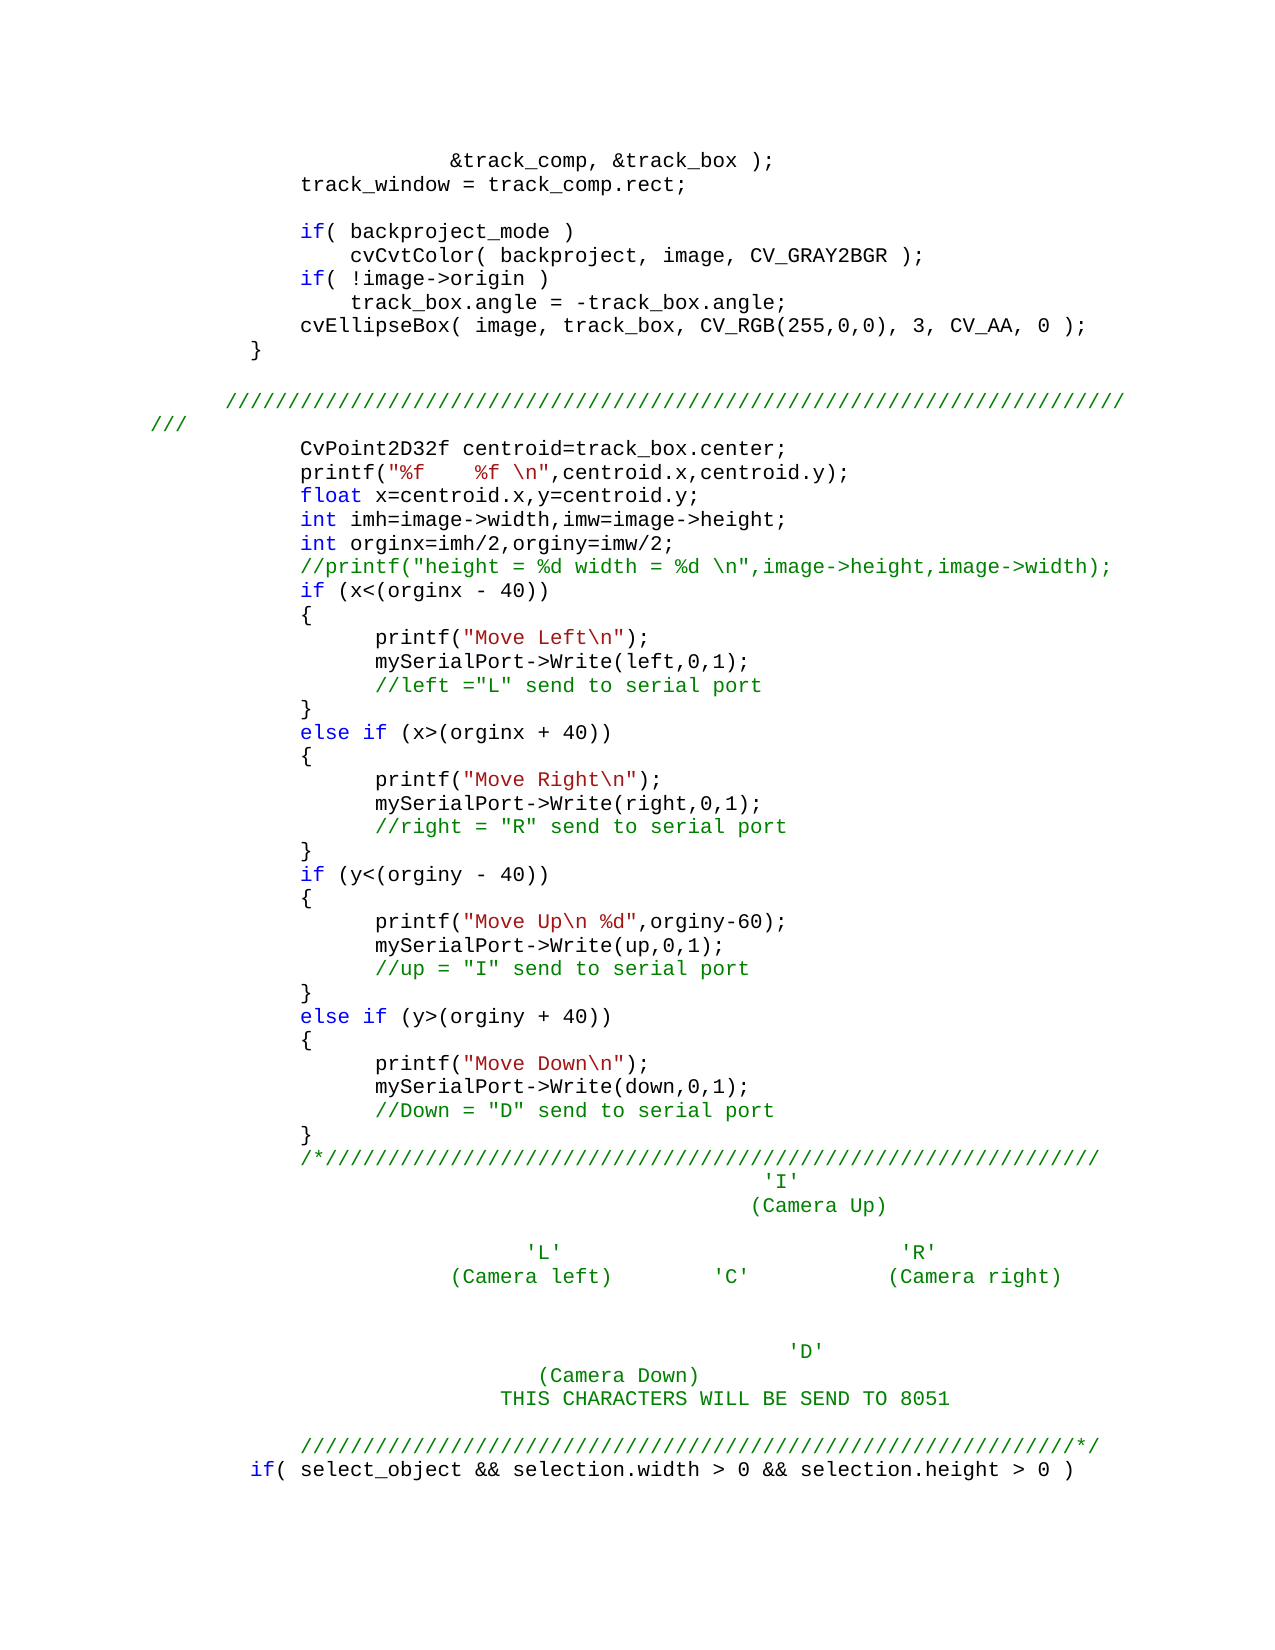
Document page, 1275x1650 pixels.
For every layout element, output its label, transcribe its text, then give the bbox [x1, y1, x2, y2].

text if (x<(orginx - 40)) [150, 580, 1125, 604]
text /*////////////////////////////////////////////////////////////// [150, 1147, 1125, 1171]
text printf("Move Down\n"); [150, 1053, 1125, 1077]
text mySerialPort->Write(right,0,1); [150, 793, 1125, 816]
text printf("%f %f \n",centroid.x,centroid.y); [150, 462, 1125, 485]
text } [150, 982, 1125, 1006]
text { [150, 604, 1125, 627]
text { [150, 746, 1125, 769]
text track_box.angle = -track_box.angle; [150, 292, 1125, 316]
text //Down = "D" send to serial port [150, 1100, 1125, 1124]
text &track_comp, &track_box ); [150, 150, 1125, 174]
text float x=centroid.x,y=centroid.y; [150, 485, 1125, 509]
text else if (y>(orginy + 40)) [150, 1006, 1125, 1029]
text CvPoint2D32f centroid=track_box.center; [150, 438, 1125, 462]
text } [150, 698, 1125, 722]
text if (y<(orginy - 40)) [150, 864, 1125, 887]
text int imh=image->width,imw=image->height; [150, 509, 1125, 533]
text //left ="L" send to serial port [150, 674, 1125, 698]
text cvEllipseBox( image, track_box, CV_RGB(255,0,0), 3, CV_AA, 0 ); [150, 316, 1125, 339]
text mySerialPort->Write(left,0,1); [150, 651, 1125, 674]
text /////////////////////////////////////////////////////////////////////////// [150, 363, 1125, 438]
text if( backproject_mode ) [150, 221, 1125, 244]
text else if (x>(orginx + 40)) [150, 722, 1125, 746]
text { [150, 1029, 1125, 1053]
text 'L' 'R' [150, 1242, 1125, 1266]
text cvCvtColor( backproject, image, CV_GRAY2BGR ); [150, 244, 1125, 268]
text 'D' [150, 1341, 1125, 1365]
text } [150, 840, 1125, 864]
text if( select_object && selection.width > 0 && selection.height > 0 ) [150, 1459, 1125, 1483]
text int orginx=imh/2,orginy=imw/2; [150, 533, 1125, 556]
text { [150, 887, 1125, 911]
text (Camera Up) [150, 1195, 1125, 1218]
text //up = "I" send to serial port [150, 958, 1125, 982]
text (Camera left) 'C' (Camera right) [150, 1266, 1125, 1289]
text printf("Move Left\n"); [150, 627, 1125, 651]
text (Camera Down) [150, 1365, 1125, 1388]
text } [150, 339, 1125, 363]
text printf("Move Right\n"); [150, 769, 1125, 793]
text 'I' [150, 1171, 1125, 1195]
text } [150, 1124, 1125, 1147]
text if( !image->origin ) [150, 268, 1125, 292]
text THIS CHARACTERS WILL BE SEND TO 8051 [150, 1388, 1125, 1412]
text track_window = track_comp.rect; [150, 174, 1125, 197]
text //printf("height = %d width = %d \n",image->height,image->width); [150, 556, 1125, 580]
text //////////////////////////////////////////////////////////////*/ [150, 1436, 1125, 1459]
text mySerialPort->Write(down,0,1); [150, 1077, 1125, 1100]
text printf("Move Up\n %d",orginy-60); [150, 911, 1125, 935]
text mySerialPort->Write(up,0,1); [150, 935, 1125, 958]
text //right = "R" send to serial port [150, 816, 1125, 840]
